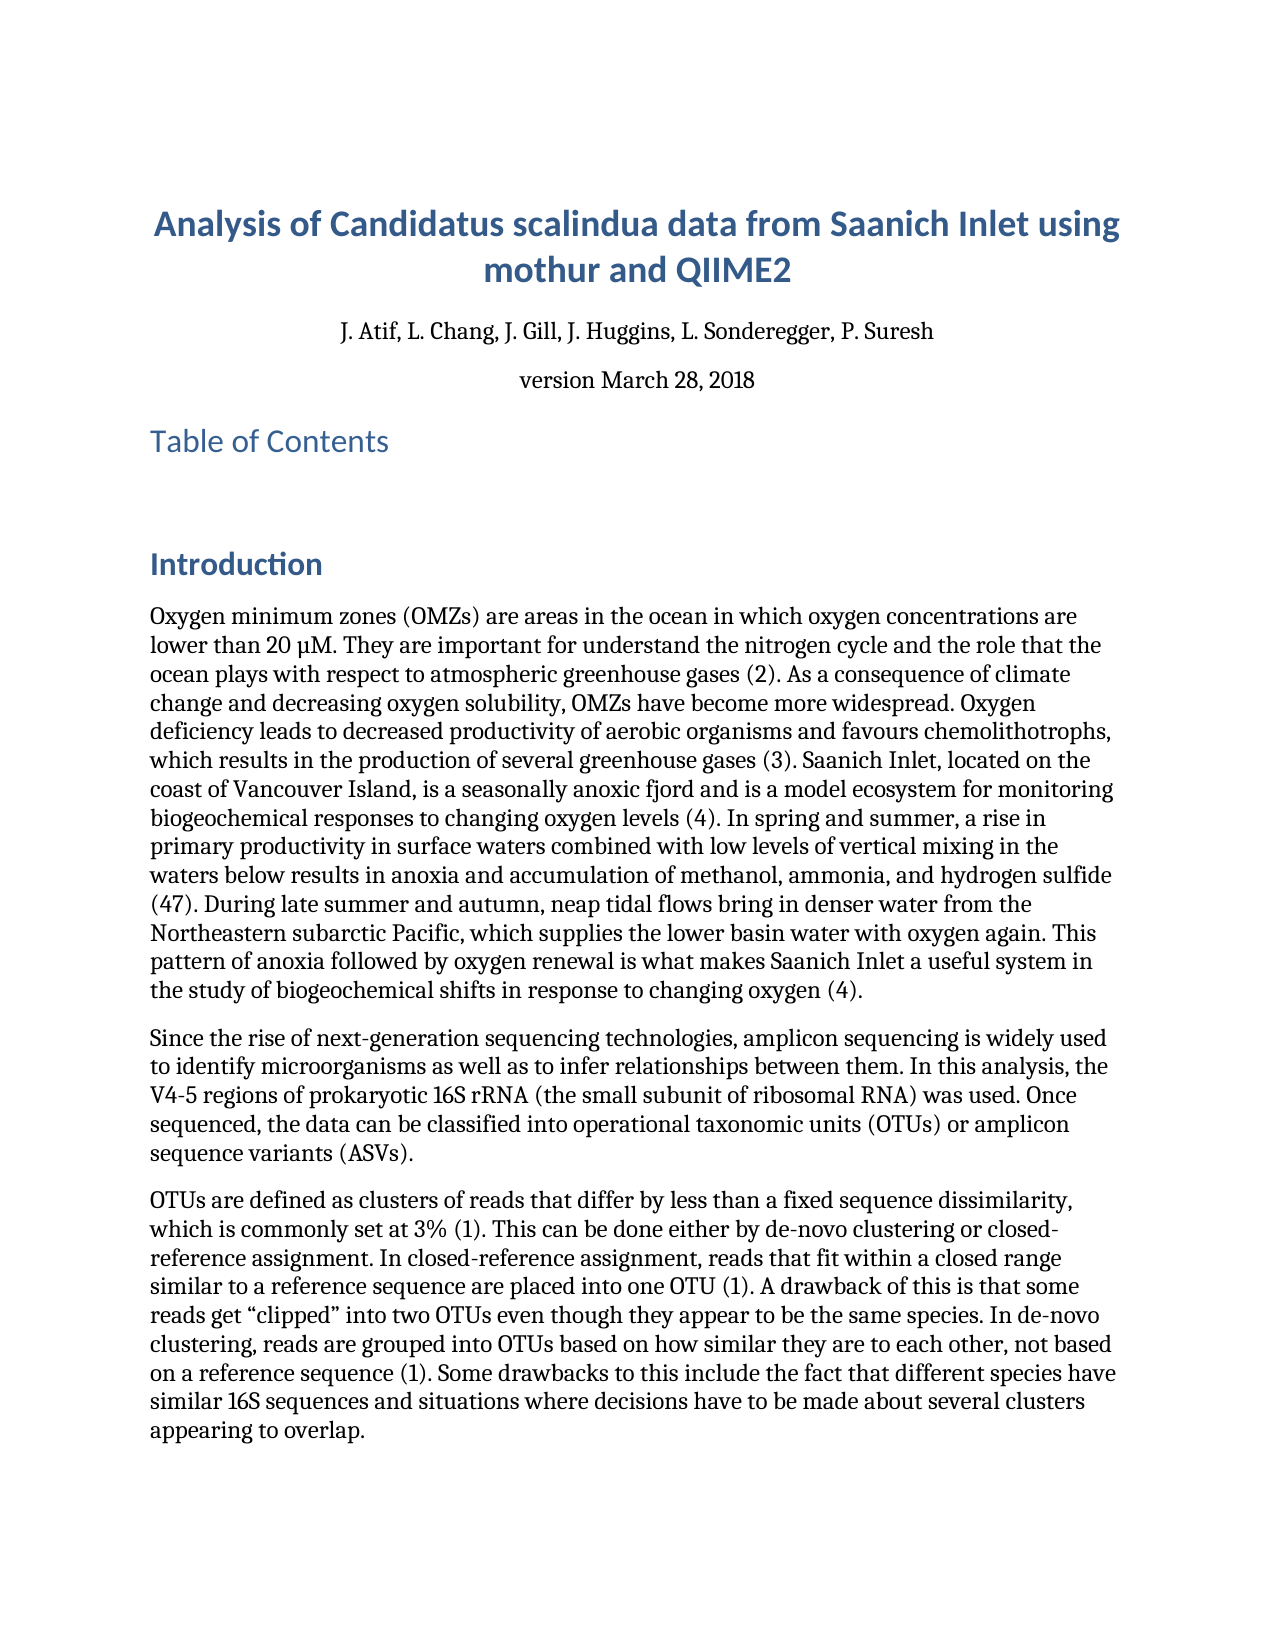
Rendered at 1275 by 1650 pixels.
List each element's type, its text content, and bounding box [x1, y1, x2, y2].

text J. Atif, L. Chang, J. Gill, J. Huggins, L. Sonderegger, P. Suresh [150, 317, 1125, 345]
text Oxygen minimum zones (OMZs) are areas in the ocean in which oxygen concentrations are lower than 20 µM. They are important for understand the nitrogen cycle and the role that the ocean plays with respect to atmospheric greenhouse gases (2). As a consequence of climate change and decreasing oxygen solubility, OMZs have become more widespread. Oxygen deficiency leads to decreased productivity of aerobic organisms and favours chemolithotrophs, which results in the production of several greenhouse gases (3). Saanich Inlet, located on the coast of Vancouver Island, is a seasonally anoxic fjord and is a model ecosystem for monitoring biogeochemical responses to changing oxygen levels (4). In spring and summer, a rise in primary productivity in surface waters combined with low levels of vertical mixing in the waters below results in anoxia and accumulation of methanol, ammonia, and hydrogen sulfide (47). During late summer and autumn, neap tidal flows bring in denser water from the Northeastern subarctic Pacific, which supplies the lower basin water with oxygen again. This pattern of anoxia followed by oxygen renewal is what makes Saanich Inlet a useful system in the study of biogeochemical shifts in response to changing oxygen (4). [150, 602, 1125, 1005]
title Analysis of Candidatus scalindua data from Saanich Inlet using mothur and QIIME2 [150, 200, 1125, 292]
text OTUs are defined as clusters of reads that differ by less than a fixed sequence dissimilarity, which is commonly set at 3% (1). This can be done either by de-novo clustering or closed-reference assignment. In closed-reference assignment, reads that fit within a closed range similar to a reference sequence are placed into one OTU (1). A drawback of this is that some reads get “clipped” into two OTUs even though they appear to be the same species. In de-novo clustering, reads are grouped into OTUs based on how similar they are to each other, not based on a reference sequence (1). Some drawbacks to this include the fact that different species have similar 16S sequences and situations where decisions have to be made about several clusters appearing to overlap. [150, 1186, 1125, 1445]
subtitle Introduction [150, 543, 1125, 583]
text Since the rise of next-generation sequencing technologies, amplicon sequencing is widely used to identify microorganisms as well as to infer relationships between them. In this analysis, the V4-5 regions of prokaryotic 16S rRNA (the small subunit of ribosomal RNA) was used. Once sequenced, the data can be classified into operational taxonomic units (OTUs) or amplicon sequence variants (ASVs). [150, 1023, 1125, 1167]
text version March 28, 2018 [150, 366, 1125, 395]
